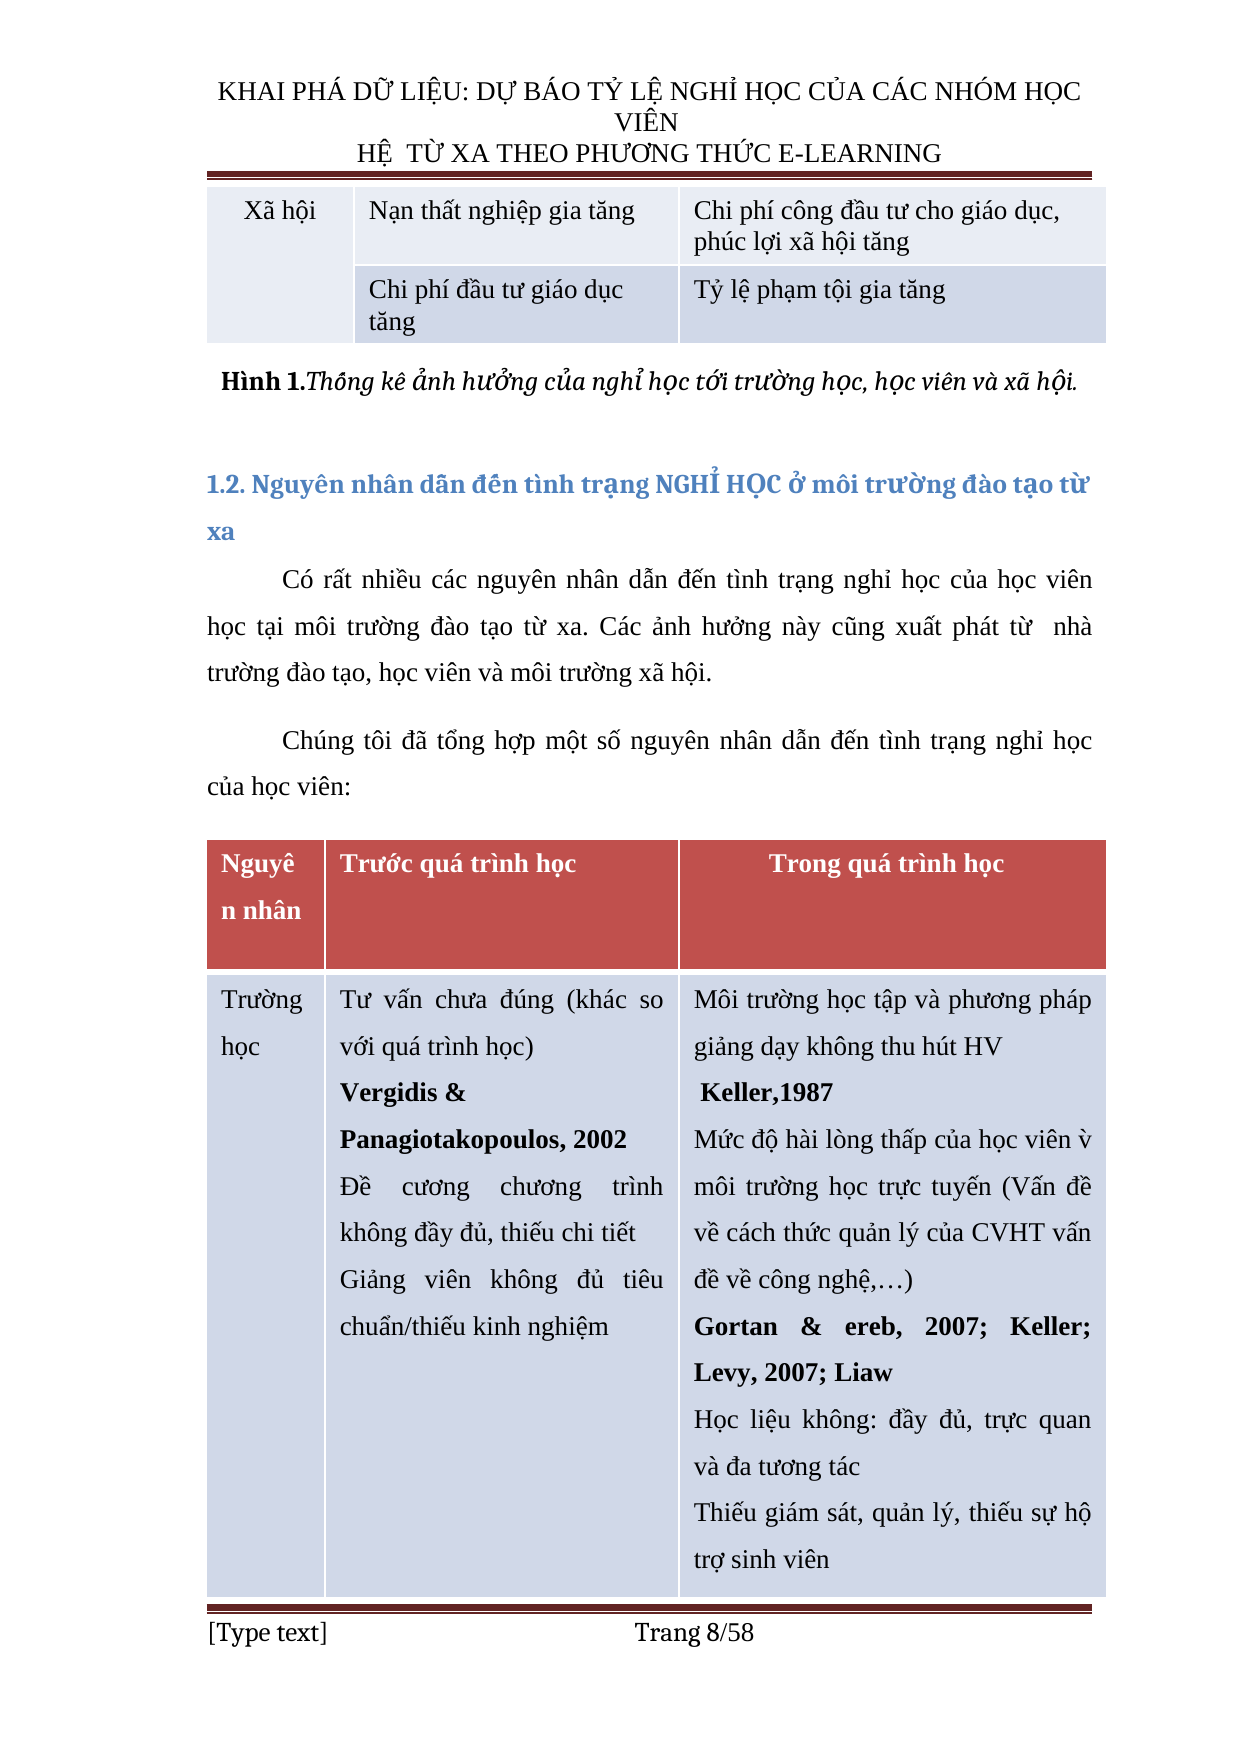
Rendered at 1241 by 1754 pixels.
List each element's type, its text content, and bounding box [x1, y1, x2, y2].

subtitle Nguyên nhân dẫn đến tình trạng NGHỈ HỌC ở môi trường đào tạo từ xa [207, 469, 1092, 547]
table_header Nguyên nhân [207, 840, 324, 969]
table_cell Trường học [207, 975, 324, 1597]
table_cell Tỷ lệ phạm tội gia tăng [680, 266, 1106, 343]
table_cell Chi phí đầu tư giáo dục tăng [355, 266, 678, 343]
text Chúng tôi đã tổng hợp một số nguyên nhân dẫn đến tình trạng nghỉ học của học viên: [207, 724, 1092, 802]
table_cell Nạn thất nghiệp gia tăng [355, 187, 678, 264]
text Có rất nhiều các nguyên nhân dẫn đến tình trạng nghỉ học của học viên học tại môi trường đào tạo từ xa. Các ảnh hưởng này cũng xuất phát từ nhà trường đào tạo, học viên và môi trường xã hội. [207, 563, 1092, 687]
table_header Trước quá trình học [326, 840, 678, 969]
table_cell Chi phí công đầu tư cho giáo dục, phúc lợi xã hội tăng [680, 187, 1106, 264]
table_cell Môi trường học tập và phương pháp giảng dạy không thu hút HV Keller,1987 Mức độ hài lòng thấp của học viên v̀ môi trường học trực tuyến (Vấn đề về cách thức quản lý của CVHT vấn đề về công nghệ,…) Gortan & ereb, 2007; Keller; Levy, 2007; Liaw Học liệu không: đầy đủ, trực quan và đa tương tác Thiếu giám sát, quản lý, thiếu sự hộ trợ sinh viên [680, 975, 1106, 1597]
subtitle Thống kê ảnh hưởng của nghỉ học tới trường học, học viên và xã hội. [207, 366, 1092, 397]
table_cell Tư vấn chưa đúng (khác so với quá trình học) Vergidis & Panagiotakopoulos, 2002 Đề cương chương trình không đầy đủ, thiếu chi tiết Giảng viên không đủ tiêu chuẩn/thiếu kinh nghiệm [326, 975, 678, 1597]
table_header Trong quá trình học [680, 840, 1106, 969]
table_cell Xã hội [207, 187, 353, 343]
